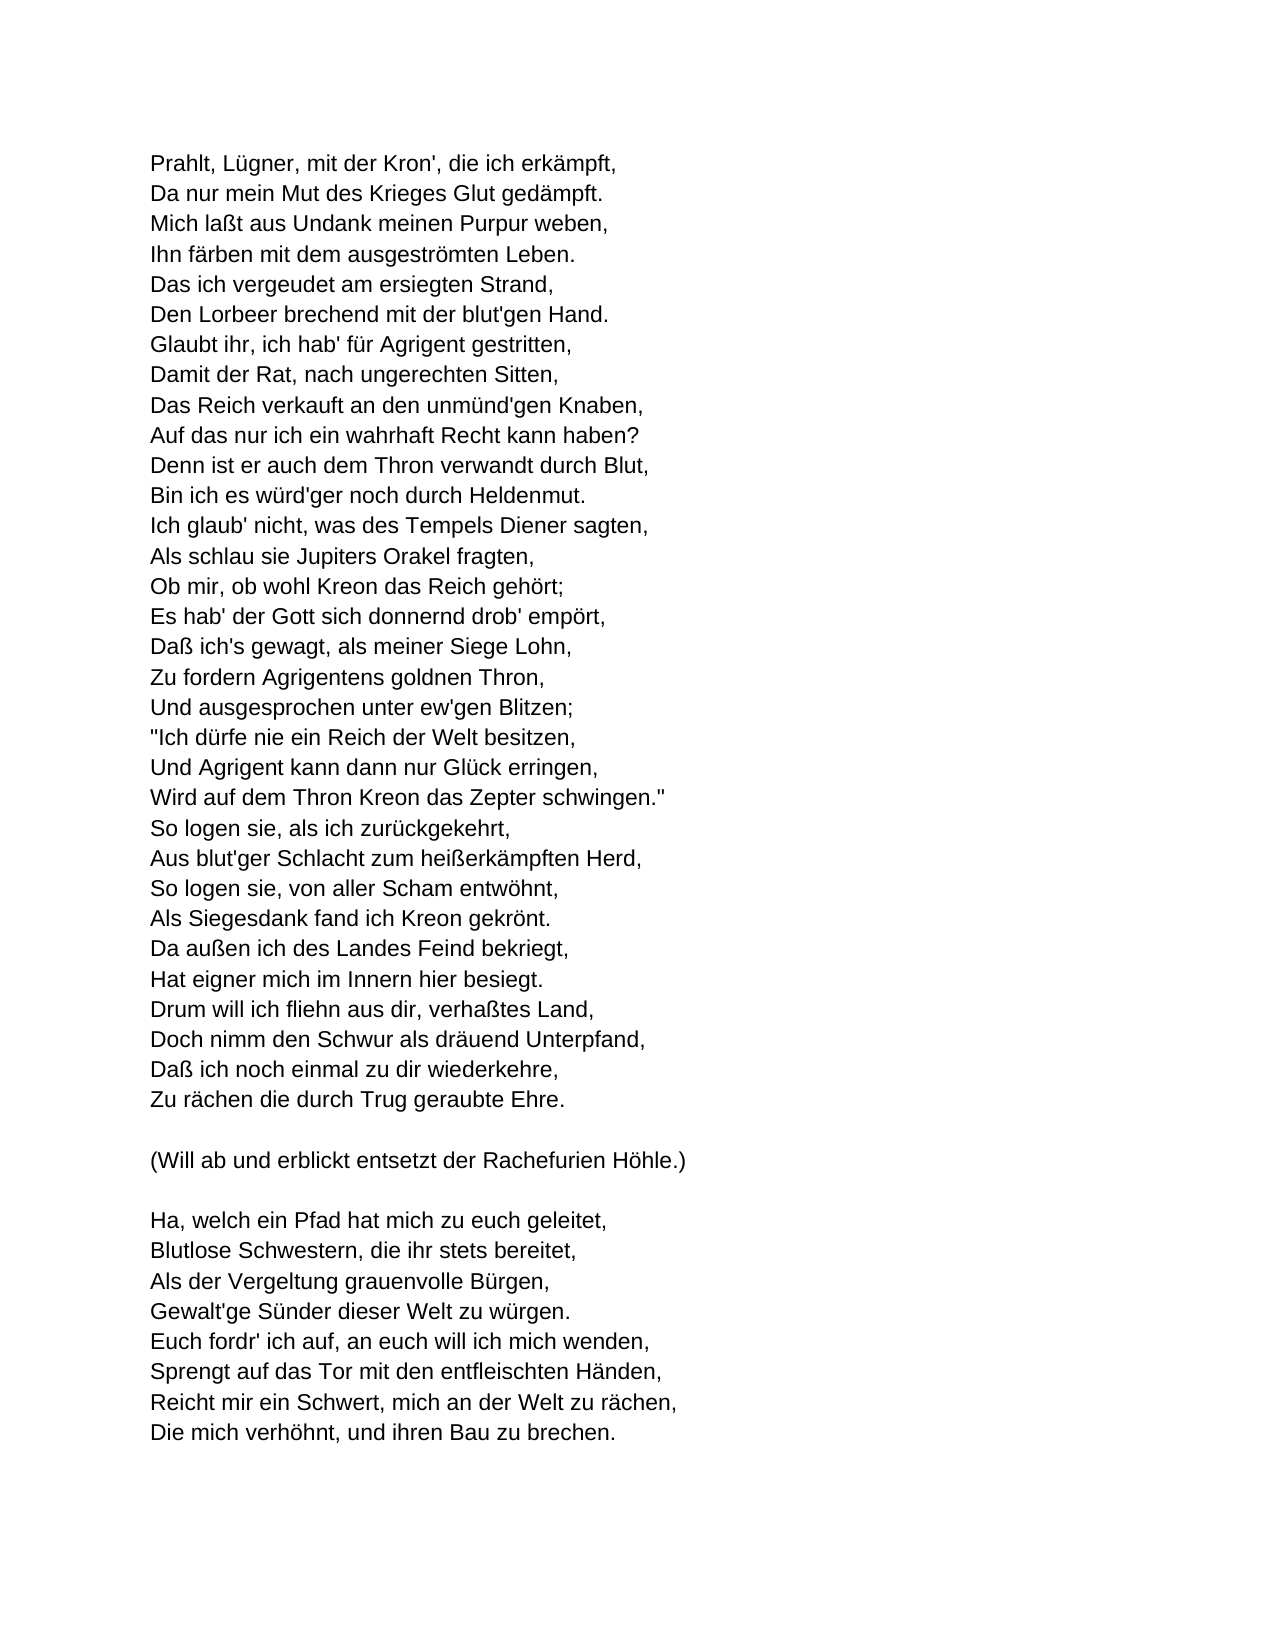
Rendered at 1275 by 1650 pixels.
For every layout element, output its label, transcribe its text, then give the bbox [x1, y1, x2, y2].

text Als schlau sie Jupiters Orakel fragten, [150, 543, 1125, 569]
text Doch nimm den Schwur als dräuend Unterpfand, [150, 1026, 1125, 1052]
text "Ich dürfe nie ein Reich der Welt besitzen, [150, 724, 1125, 750]
text Drum will ich fliehn aus dir, verhaßtes Land, [150, 996, 1125, 1022]
text (Will ab und erblickt entsetzt der Rachefurien Höhle.) [150, 1147, 1125, 1173]
text So logen sie, von aller Scham entwöhnt, [150, 875, 1125, 901]
text Mich laßt aus Undank meinen Purpur weben, [150, 210, 1125, 237]
text Blutlose Schwestern, die ihr stets bereitet, [150, 1237, 1125, 1264]
text Als der Vergeltung grauenvolle Bürgen, [150, 1268, 1125, 1294]
text Es hab' der Gott sich donnernd drob' empört, [150, 603, 1125, 629]
text Das ich vergeudet am ersiegten Strand, [150, 271, 1125, 297]
text Ich glaub' nicht, was des Tempels Diener sagten, [150, 512, 1125, 539]
text Da außen ich des Landes Feind bekriegt, [150, 935, 1125, 962]
text Zu fordern Agrigentens goldnen Thron, [150, 663, 1125, 690]
text Ihn färben mit dem ausgeströmten Leben. [150, 241, 1125, 267]
text Das Reich verkauft an den unmünd'gen Knaben, [150, 392, 1125, 418]
text Hat eigner mich im Innern hier besiegt. [150, 966, 1125, 992]
text Daß ich noch einmal zu dir wiederkehre, [150, 1056, 1125, 1083]
text Zu rächen die durch Trug geraubte Ehre. [150, 1086, 1125, 1113]
text Denn ist er auch dem Thron verwandt durch Blut, [150, 452, 1125, 478]
text Ha, welch ein Pfad hat mich zu euch geleitet, [150, 1207, 1125, 1234]
text Euch fordr' ich auf, an euch will ich mich wenden, [150, 1328, 1125, 1354]
text Ob mir, ob wohl Kreon das Reich gehört; [150, 573, 1125, 599]
text Bin ich es würd'ger noch durch Heldenmut. [150, 482, 1125, 509]
text Prahlt, Lügner, mit der Kron', die ich erkämpft, [150, 150, 1125, 176]
text Und ausgesprochen unter ew'gen Blitzen; [150, 694, 1125, 720]
text Und Agrigent kann dann nur Glück erringen, [150, 754, 1125, 781]
text Auf das nur ich ein wahrhaft Recht kann haben? [150, 422, 1125, 448]
text Daß ich's gewagt, als meiner Siege Lohn, [150, 633, 1125, 660]
text Als Siegesdank fand ich Kreon gekrönt. [150, 905, 1125, 932]
text Gewalt'ge Sünder dieser Welt zu würgen. [150, 1298, 1125, 1324]
text Sprengt auf das Tor mit den entfleischten Händen, [150, 1358, 1125, 1385]
text Den Lorbeer brechend mit der blut'gen Hand. [150, 301, 1125, 327]
text Glaubt ihr, ich hab' für Agrigent gestritten, [150, 331, 1125, 358]
text Wird auf dem Thron Kreon das Zepter schwingen." [150, 784, 1125, 811]
text Die mich verhöhnt, und ihren Bau zu brechen. [150, 1419, 1125, 1445]
text So logen sie, als ich zurückgekehrt, [150, 814, 1125, 841]
text Aus blut'ger Schlacht zum heißerkämpften Herd, [150, 845, 1125, 871]
text Reicht mir ein Schwert, mich an der Welt zu rächen, [150, 1388, 1125, 1415]
text Damit der Rat, nach ungerechten Sitten, [150, 361, 1125, 388]
text Da nur mein Mut des Krieges Glut gedämpft. [150, 180, 1125, 207]
